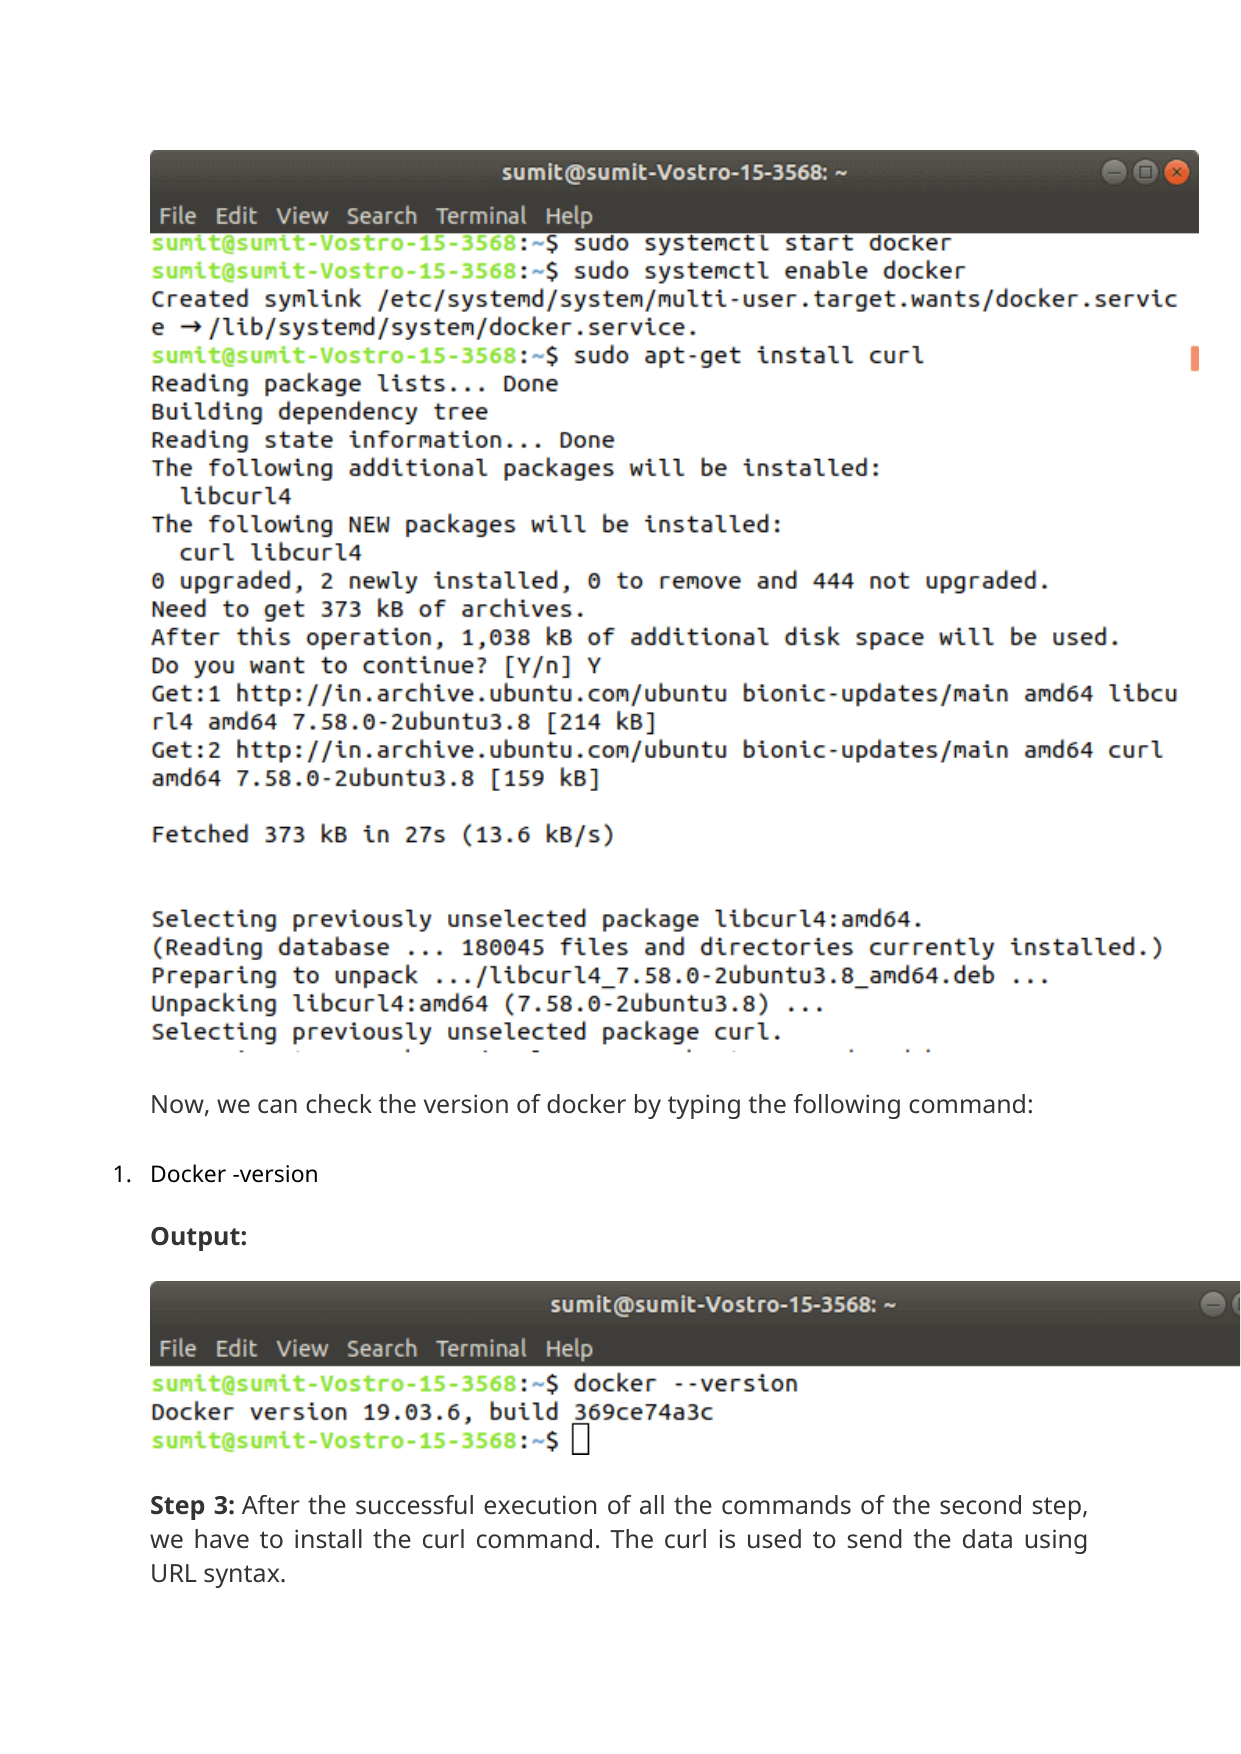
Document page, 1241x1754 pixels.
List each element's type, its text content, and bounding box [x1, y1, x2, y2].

picture [150, 1281, 1241, 1455]
list Docker -version [112, 1150, 1090, 1189]
text Now, we can check the version of docker by typing the following command: [150, 1087, 1090, 1121]
text Output: [150, 1218, 1090, 1253]
text Step 3: After the successful execution of all the commands of the second step, we have to install the curl command. The curl is used to send the data using URL syntax. [150, 1488, 1090, 1590]
picture [150, 150, 1199, 1054]
